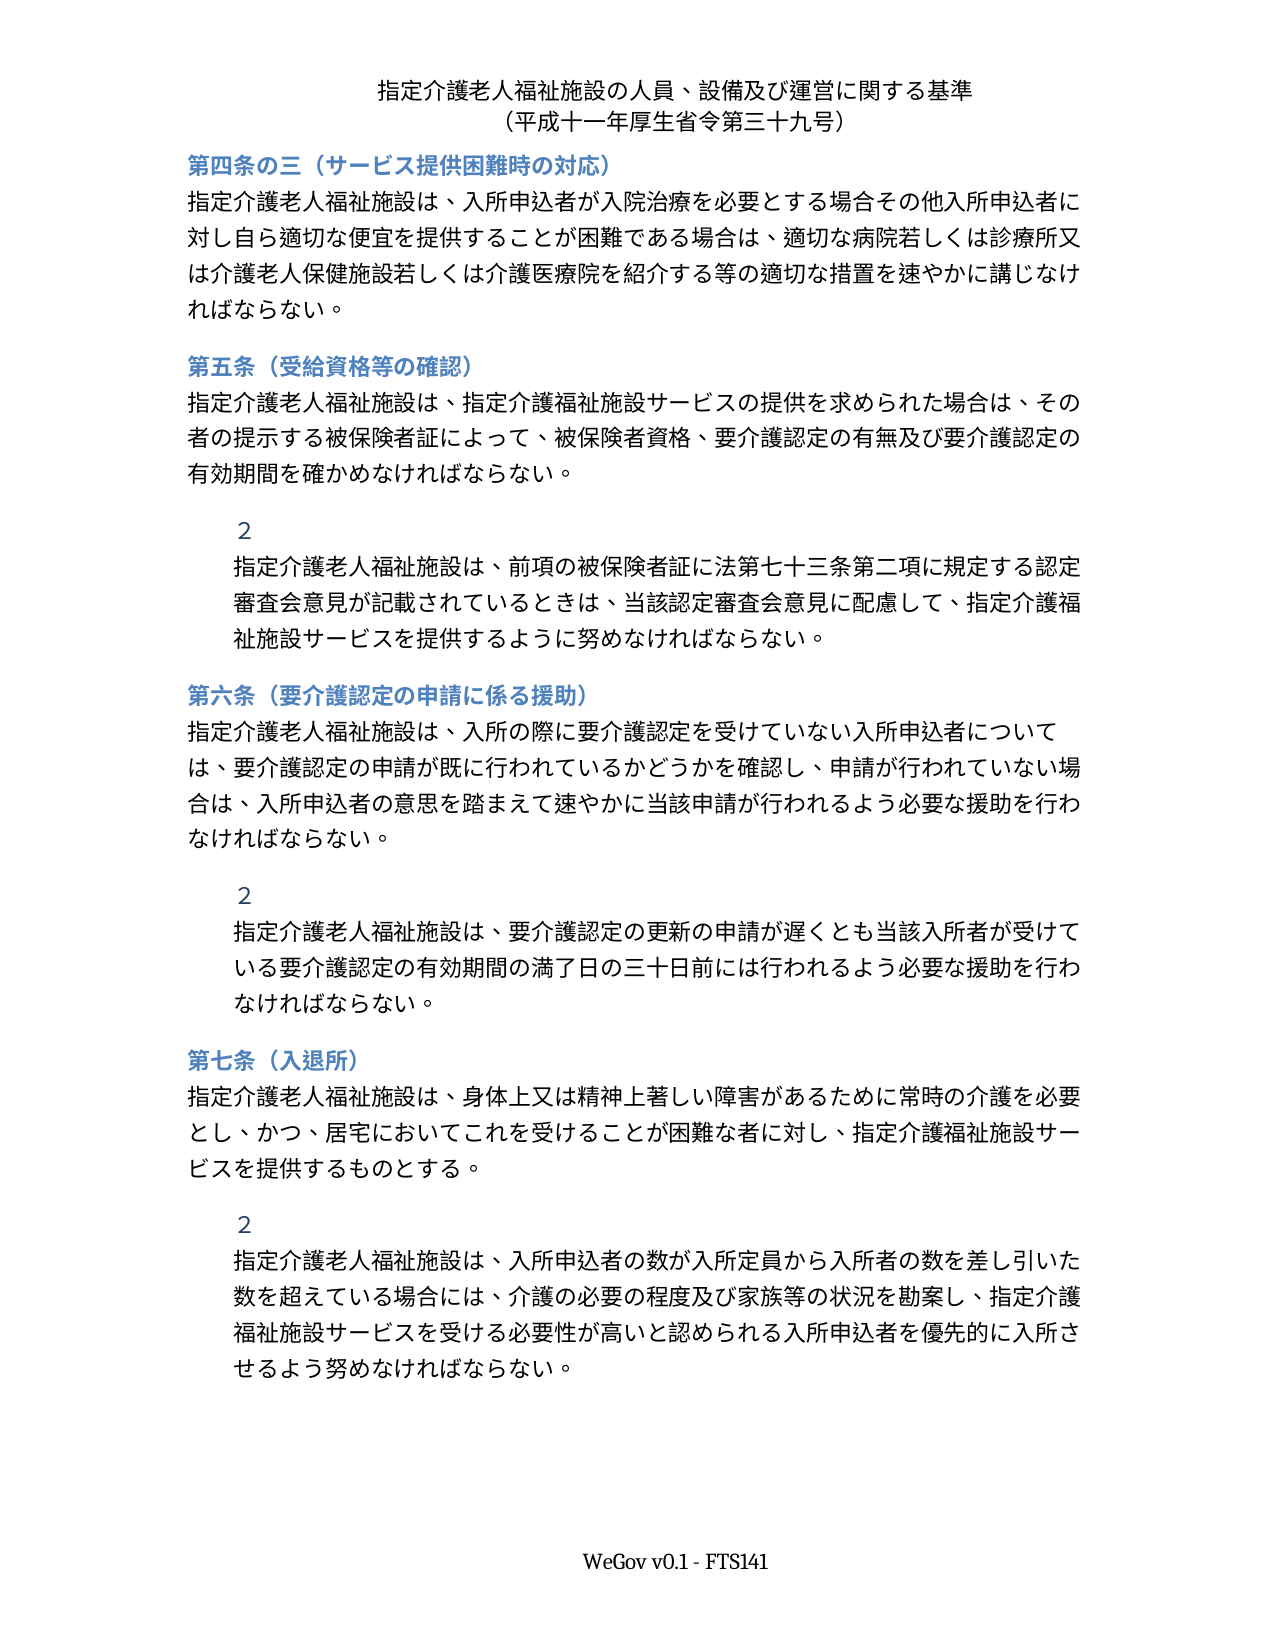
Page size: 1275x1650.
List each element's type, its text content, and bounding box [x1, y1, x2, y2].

text 指定介護老人福祉施設は、入所申込者の数が入所定員から入所者の数を差し引いた数を超えている場合には、介護の必要の程度及び家族等の状況を勘案し、指定介護福祉施設サービスを受ける必要性が高いと認められる入所申込者を優先的に入所させるよう努めなければならない。 [233, 1245, 1087, 1384]
text 指定介護老人福祉施設は、指定介護福祉施設サービスの提供を求められた場合は、その者の提示する被保険者証によって、被保険者資格、要介護認定の有無及び要介護認定の有効期間を確かめなければならない。 [187, 386, 1087, 489]
subtitle ２ [233, 880, 1087, 911]
subtitle ２ [233, 515, 1087, 546]
subtitle 第四条の三（サービス提供困難時の対応） [187, 150, 1087, 181]
text 指定介護老人福祉施設は、身体上又は精神上著しい障害があるために常時の介護を必要とし、かつ、居宅においてこれを受けることが困難な者に対し、指定介護福祉施設サービスを提供するものとする。 [187, 1081, 1087, 1184]
subtitle 第五条（受給資格等の確認） [187, 351, 1087, 382]
subtitle 第七条（入退所） [187, 1045, 1087, 1076]
subtitle ２ [233, 1209, 1087, 1241]
text 指定介護老人福祉施設は、要介護認定の更新の申請が遅くとも当該入所者が受けている要介護認定の有効期間の満了日の三十日前には行われるよう必要な援助を行わなければならない。 [233, 916, 1087, 1019]
text 指定介護老人福祉施設は、入所申込者が入院治療を必要とする場合その他入所申込者に対し自ら適切な便宜を提供することが困難である場合は、適切な病院若しくは診療所又は介護老人保健施設若しくは介護医療院を紹介する等の適切な措置を速やかに講じなければならない。 [187, 186, 1087, 325]
text 指定介護老人福祉施設は、入所の際に要介護認定を受けていない入所申込者については、要介護認定の申請が既に行われているかどうかを確認し、申請が行われていない場合は、入所申込者の意思を踏まえて速やかに当該申請が行われるよう必要な援助を行わなければならない。 [187, 716, 1087, 855]
text 指定介護老人福祉施設は、前項の被保険者証に法第七十三条第二項に規定する認定審査会意見が記載されているときは、当該認定審査会意見に配慮して、指定介護福祉施設サービスを提供するように努めなければならない。 [233, 551, 1087, 654]
subtitle 第六条（要介護認定の申請に係る援助） [187, 680, 1087, 711]
